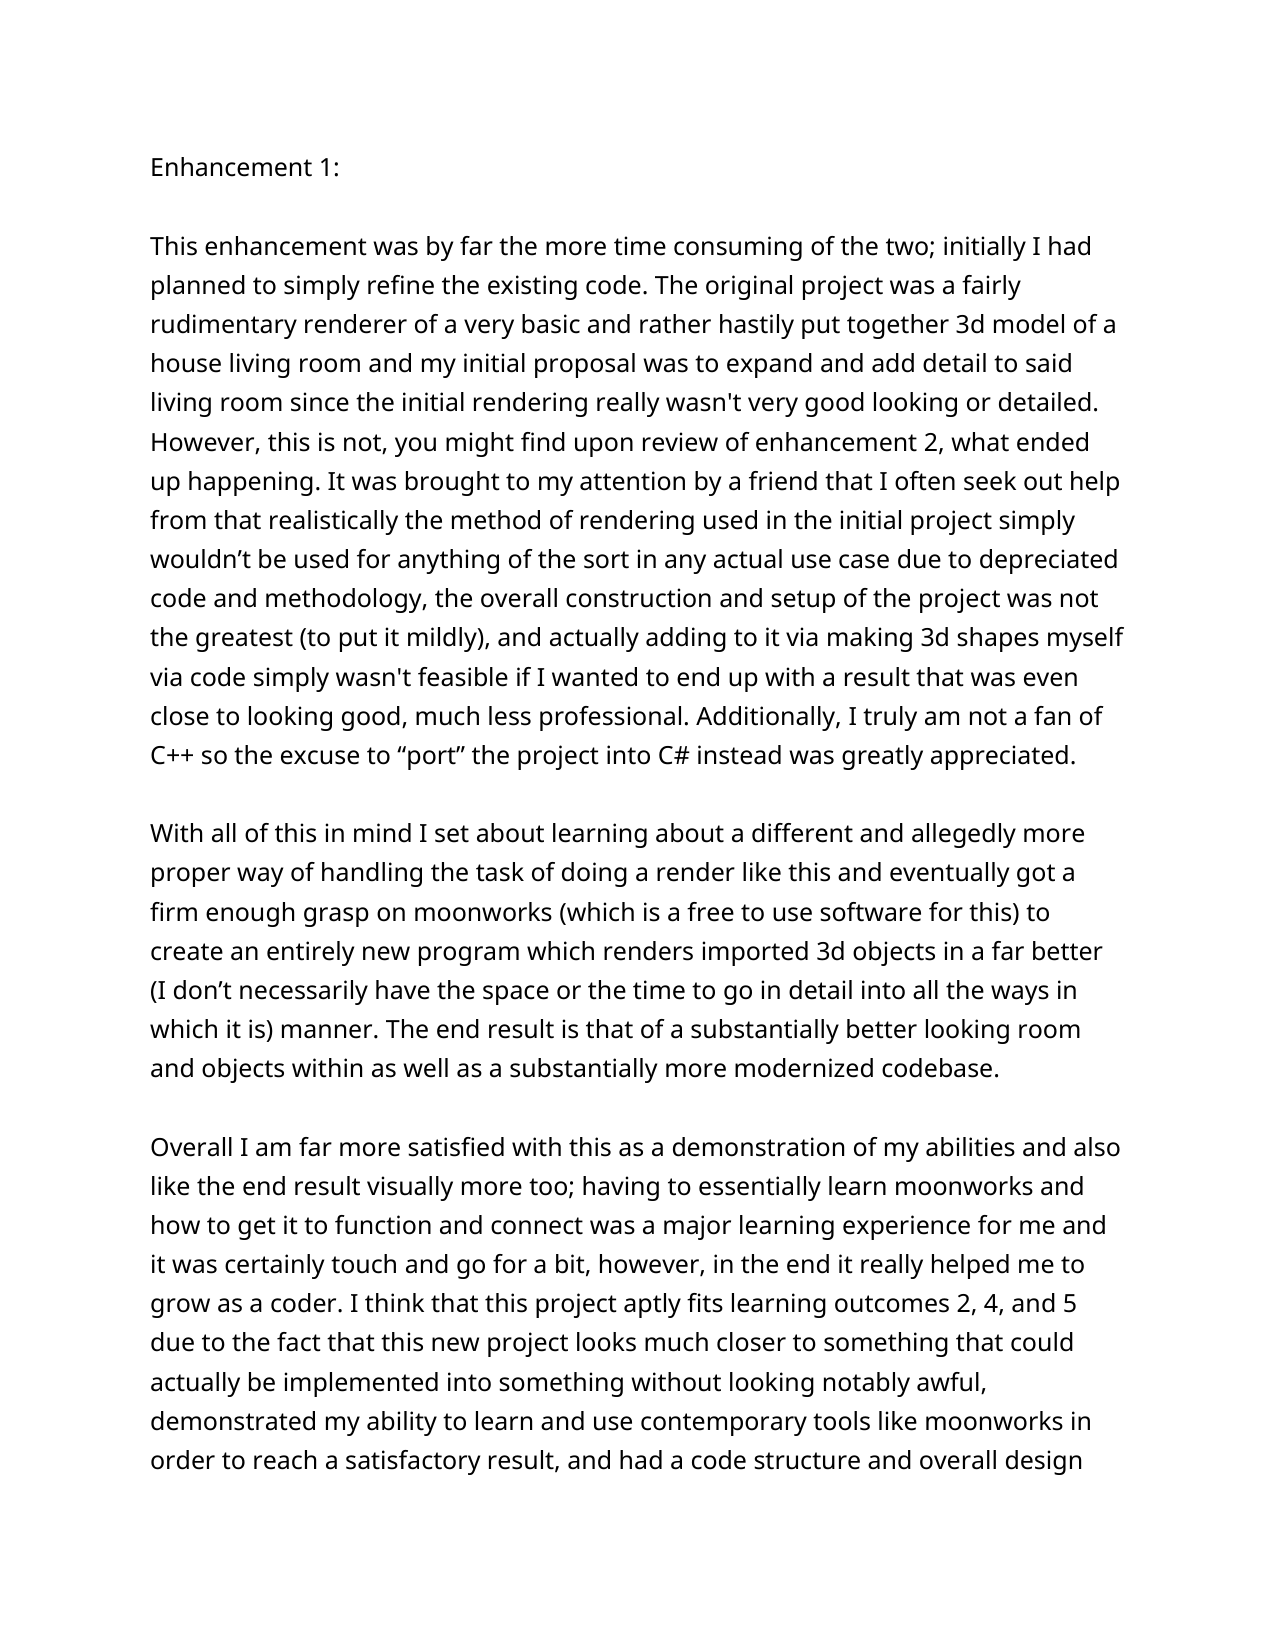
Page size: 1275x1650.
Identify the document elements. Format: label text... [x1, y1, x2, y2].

text This enhancement was by far the more time consuming of the two; initially I had planned to simply refine the existing code. The original project was a fairly rudimentary renderer of a very basic and rather hastily put together 3d model of a house living room and my initial proposal was to expand and add detail to said living room since the initial rendering really wasn't very good looking or detailed. However, this is not, you might find upon review of enhancement 2, what ended up happening. It was brought to my attention by a friend that I often seek out help from that realistically the method of rendering used in the initial project simply wouldn’t be used for anything of the sort in any actual use case due to depreciated code and methodology, the overall construction and setup of the project was not the greatest (to put it mildly), and actually adding to it via making 3d shapes myself via code simply wasn't feasible if I wanted to end up with a result that was even close to looking good, much less professional. Additionally, I truly am not a fan of C++ so the excuse to “port” the project into C# instead was greatly appreciated. [150, 228, 1125, 772]
text With all of this in mind I set about learning about a different and allegedly more proper way of handling the task of doing a render like this and eventually got a firm enough grasp on moonworks (which is a free to use software for this) to create an entirely new program which renders imported 3d objects in a far better (I don’t necessarily have the space or the time to go in detail into all the ways in which it is) manner. The end result is that of a substantially better looking room and objects within as well as a substantially more modernized codebase. [150, 816, 1125, 1085]
text Enhancement 1: [150, 150, 1125, 184]
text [150, 1129, 1125, 1477]
